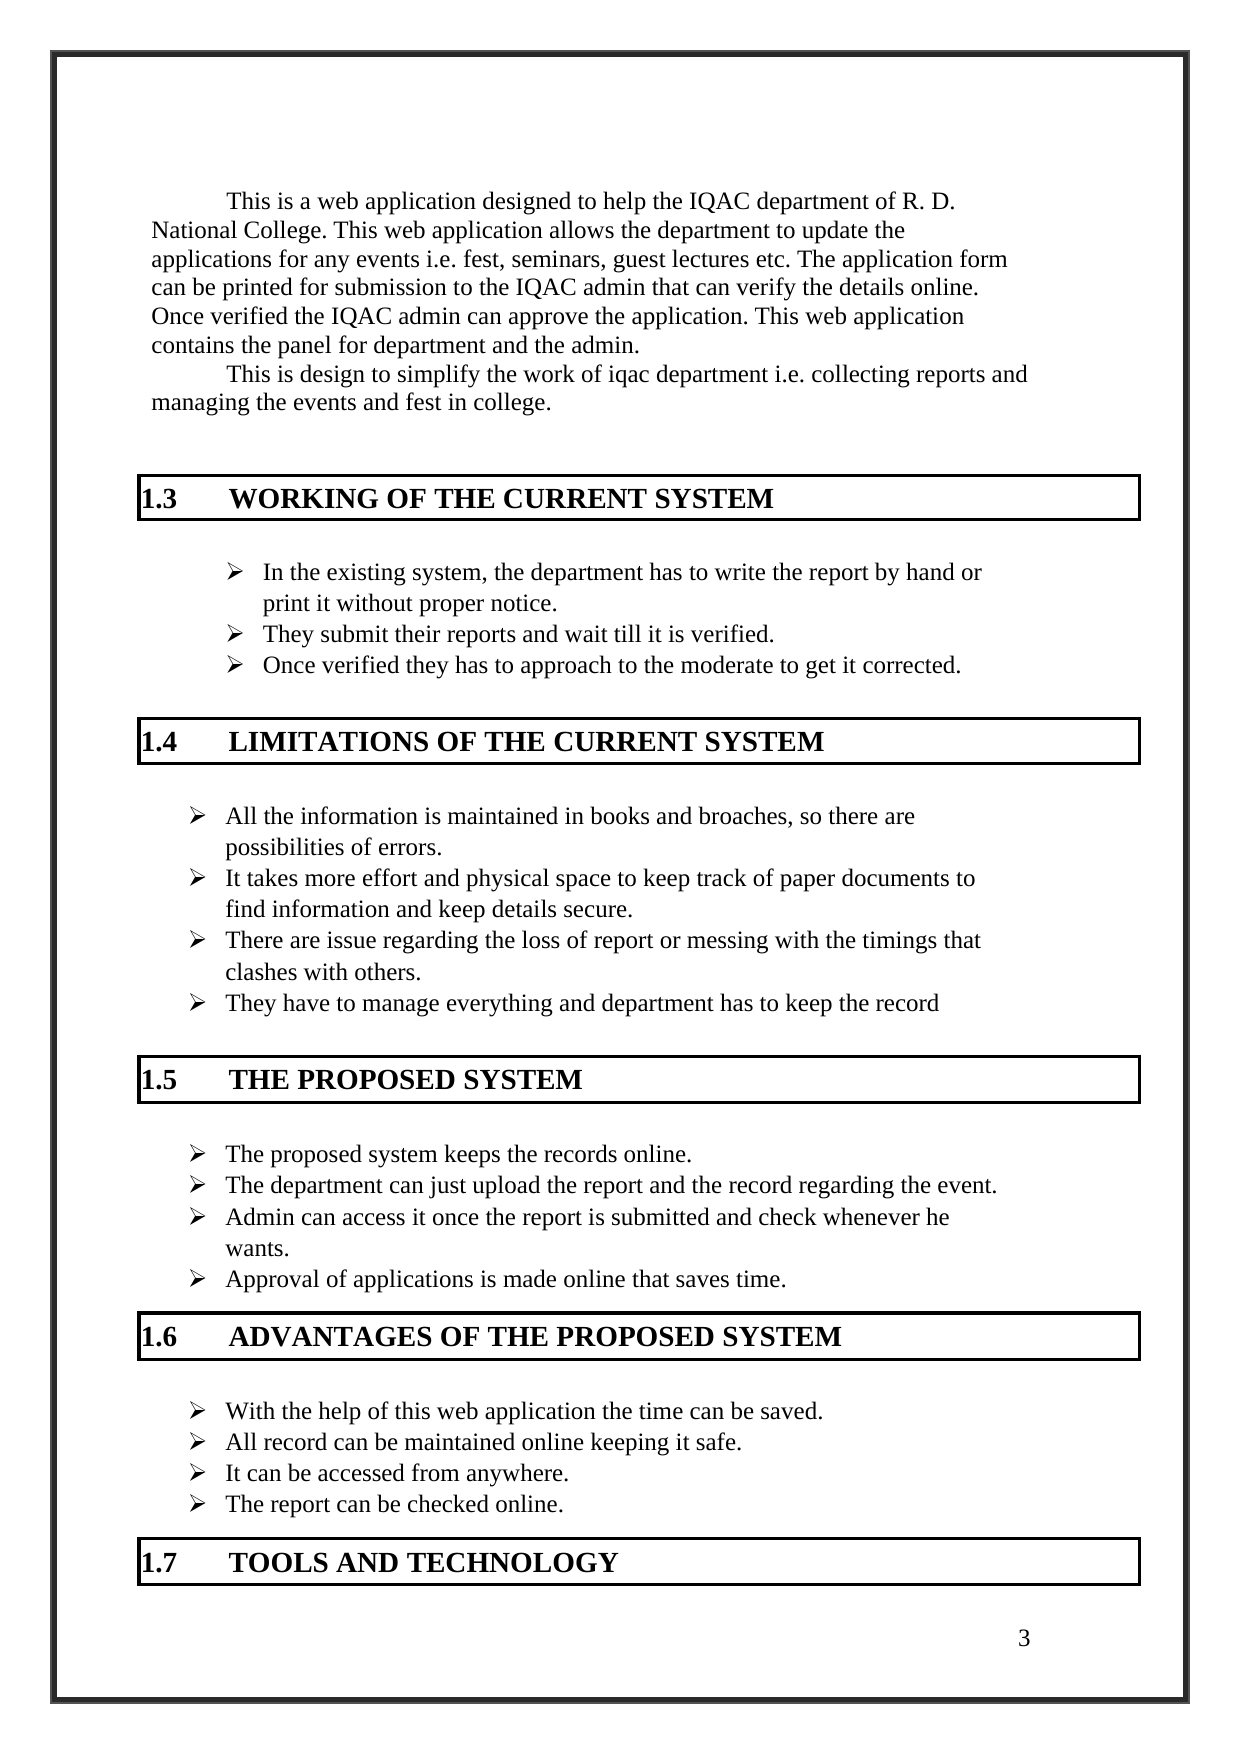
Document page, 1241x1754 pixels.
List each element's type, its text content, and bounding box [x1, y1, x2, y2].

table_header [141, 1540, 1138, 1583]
list There are issue regarding the loss of report or messing with the timings that clashes with others. [188, 926, 1015, 985]
list All the information is maintained in books and broaches, so there are possibilities of errors. [188, 801, 1015, 861]
list They submit their reports and wait till it is verified. [225, 619, 1015, 647]
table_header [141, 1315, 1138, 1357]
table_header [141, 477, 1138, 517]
list Approval of applications is made online that saves time. [188, 1264, 1015, 1292]
list In the existing system, the department has to write the report by hand or print it without proper notice. [225, 557, 1015, 616]
list The proposed system keeps the records online. [188, 1139, 1015, 1168]
list The report can be checked online. [188, 1489, 1015, 1518]
list They have to manage everything and department has to keep the record [188, 988, 1015, 1016]
text This is design to simplify the work of iqac department i.e. collecting reports and managing the events and fest in college. [151, 359, 1030, 416]
list It takes more effort and physical space to keep track of paper documents to find information and keep details secure. [188, 863, 1015, 923]
list It can be accessed from anywhere. [188, 1458, 1015, 1487]
list With the help of this web application the time can be saved. [188, 1396, 1015, 1425]
list Once verified they has to approach to the moderate to get it corrected. [225, 650, 1015, 678]
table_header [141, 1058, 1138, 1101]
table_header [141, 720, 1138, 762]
list The department can just upload the report and the record regarding the event. [188, 1171, 1015, 1199]
list All record can be maintained online keeping it safe. [188, 1427, 1015, 1456]
list Admin can access it once the report is submitted and check whenever he wants. [188, 1202, 1015, 1261]
text This is a web application designed to help the IQAC department of R. D. National College. This web application allows the department to update the applications for any events i.e. fest, seminars, guest lectures etc. The application form can be printed for submission to the IQAC admin that can verify the details online. Once verified the IQAC admin can approve the application. This web application contains the panel for department and the admin. [151, 186, 1030, 359]
